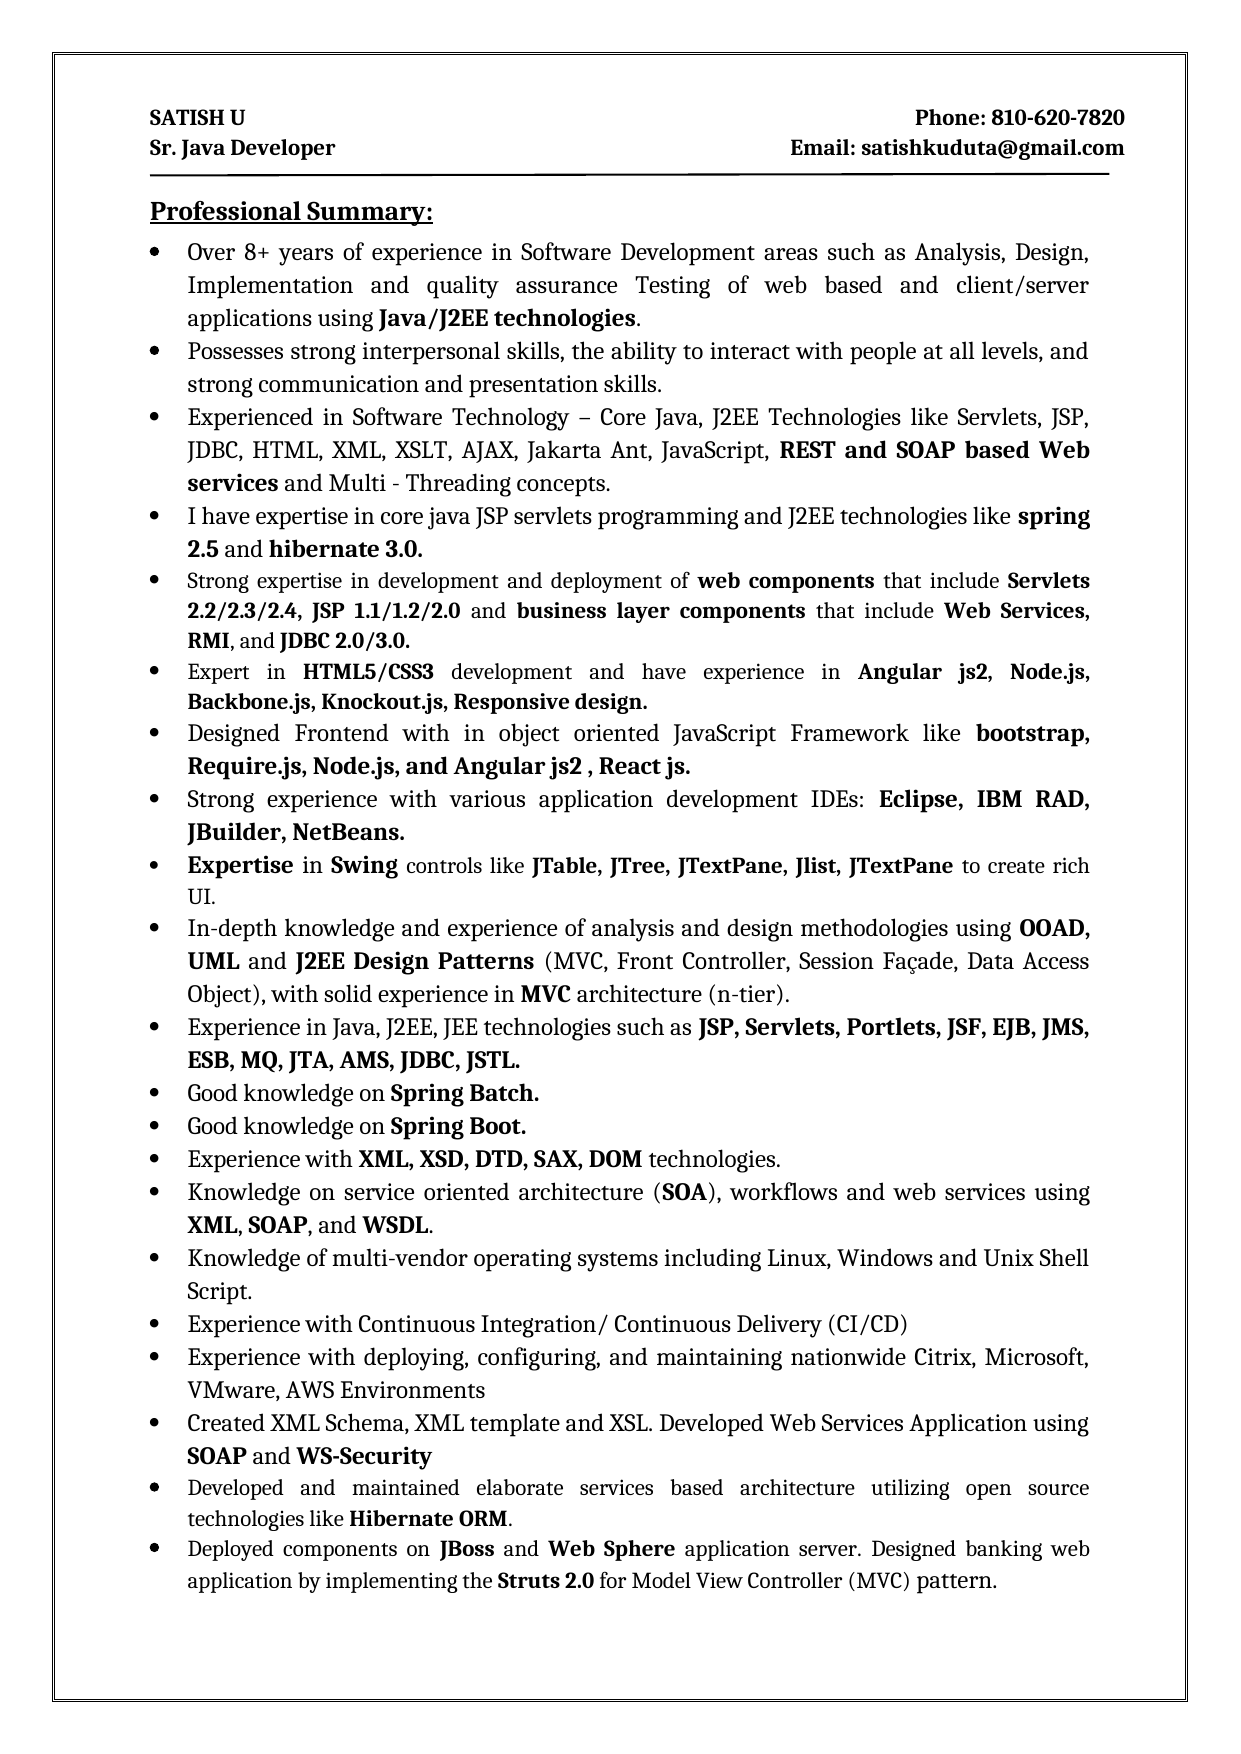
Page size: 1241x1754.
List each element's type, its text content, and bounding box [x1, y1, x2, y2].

list Experience with Continuous Integration/ Continuous Delivery (CI/CD) [150, 1310, 1090, 1339]
text SATISH U Phone: 810-620-7820 [150, 105, 1090, 131]
list Good knowledge on Spring Boot. [150, 1112, 1090, 1141]
list Knowledge on service oriented architecture (SOA), workflows and web services using XML, SOAP, and WSDL. [150, 1178, 1090, 1240]
list Knowledge of multi-vendor operating systems including Linux, Windows and Unix Shell Script. [150, 1244, 1090, 1306]
list Strong experience with various application development IDEs: Eclipse, IBM RAD, JBuilder, NetBeans. [150, 785, 1090, 847]
list Experience in Java, J2EE, JEE technologies such as JSP, Servlets, Portlets, JSF, EJB, JMS, ESB, MQ, JTA, AMS, JDBC, JSTL. [150, 1013, 1090, 1074]
list Designed Frontend with in object oriented JavaScript Framework like bootstrap, Require.js, Node.js, and Angular js2 , React js. [150, 719, 1090, 781]
list Expertise in Swing controls like JTable, JTree, JTextPane, Jlist, JTextPane to create rich UI. [150, 851, 1090, 910]
list Created XML Schema, XML template and XSL. Developed Web Services Application using SOAP and WS-Security [150, 1409, 1090, 1471]
list Developed and maintained elaborate services based architecture utilizing open source technologies like Hibernate ORM. [150, 1475, 1090, 1532]
list Experienced in Software Technology – Core Java, J2EE Technologies like Servlets, JSP, JDBC, HTML, XML, XSLT, AJAX, Jakarta Ant, JavaScript, REST and SOAP based Web services and Multi - Threading concepts. [150, 403, 1090, 497]
list Strong expertise in development and deployment of web components that include Servlets 2.2/2.3/2.4, JSP 1.1/1.2/2.0 and business layer components that include Web Services, RMI, and JDBC 2.0/3.0. [150, 568, 1090, 654]
list In-depth knowledge and experience of analysis and design methodologies using OOAD, UML and J2EE Design Patterns (MVC, Front Controller, Session Façade, Data Access Object), with solid experience in MVC architecture (n-tier). [150, 914, 1090, 1008]
list Experience with deploying, configuring, and maintaining nationwide Citrix, Microsoft, VMware, AWS Environments [150, 1343, 1090, 1405]
list Good knowledge on Spring Batch. [150, 1079, 1090, 1108]
list Deployed components on JBoss and Web Sphere application server. Designed banking web application by implementing the Struts 2.0 for Model View Controller (MVC) pattern. [150, 1536, 1090, 1595]
list Over 8+ years of experience in Software Development areas such as Analysis, Design, Implementation and quality assurance Testing of web based and client/server applications using Java/J2EE technologies. [150, 238, 1090, 332]
list Possesses strong interpersonal skills, the ability to interact with people at all levels, and strong communication and presentation skills. [150, 337, 1090, 398]
list Expert in HTML5/CSS3 development and have experience in Angular js2, Node.js, Backbone.js, Knockout.js, Responsive design. [150, 658, 1090, 715]
list Experience with XML, XSD, DTD, SAX, DOM technologies. [150, 1145, 1090, 1174]
text Professional Summary: [150, 196, 1090, 227]
text Sr. Java Developer Email: satishkuduta@gmail.com [150, 135, 1090, 162]
list I have expertise in core java JSP servlets programming and J2EE technologies like spring 2.5 and hibernate 3.0. [150, 502, 1090, 563]
